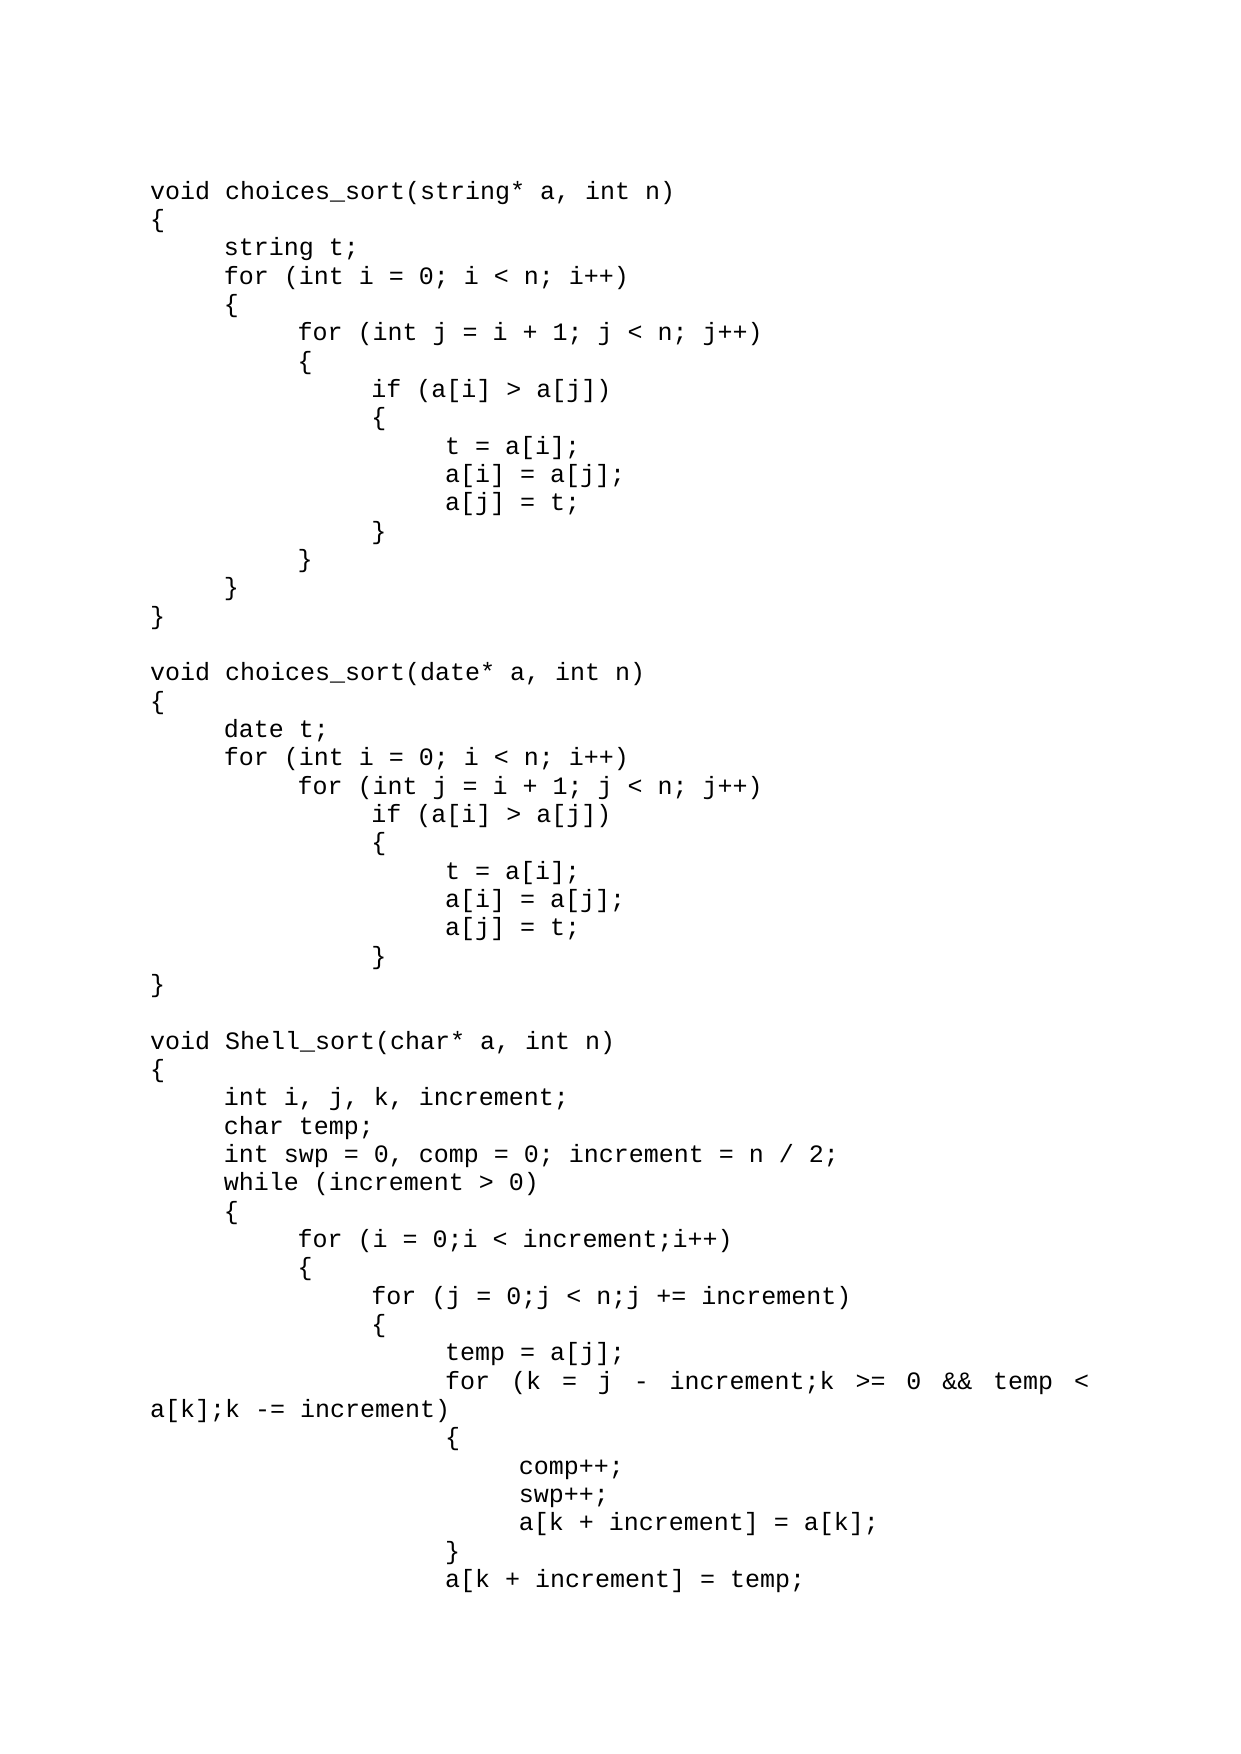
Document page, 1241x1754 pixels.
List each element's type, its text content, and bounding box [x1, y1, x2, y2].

text t = a[i]; [150, 433, 1090, 462]
text { [150, 1425, 1090, 1453]
text { [150, 207, 1090, 235]
text void choices_sort(string* a, int n) [150, 178, 1090, 207]
text } [150, 518, 1090, 547]
text { [150, 292, 1090, 320]
text for (int j = i + 1; j < n; j++) [150, 320, 1090, 348]
text { [150, 688, 1090, 717]
text a[j] = t; [150, 915, 1090, 943]
text for (int i = 0; i < n; i++) [150, 745, 1090, 773]
text string t; [150, 235, 1090, 263]
text { [150, 405, 1090, 433]
text a[i] = a[j]; [150, 462, 1090, 490]
text for (j = 0;j < n;j += increment) [150, 1283, 1090, 1312]
text a[k + increment] = temp; [150, 1567, 1090, 1595]
text { [150, 1312, 1090, 1340]
text } [150, 547, 1090, 575]
text } [150, 575, 1090, 603]
text temp = a[j]; [150, 1340, 1090, 1368]
text } [150, 1538, 1090, 1567]
text char temp; [150, 1113, 1090, 1142]
text for (k = j - increment;k >= 0 && temp < a[k];k -= increment) [150, 1368, 1090, 1425]
text } [150, 943, 1090, 972]
text { [150, 830, 1090, 858]
text if (a[i] > a[j]) [150, 377, 1090, 405]
text while (increment > 0) [150, 1170, 1090, 1198]
text } [150, 972, 1090, 1000]
text comp++; [150, 1453, 1090, 1482]
text a[j] = t; [150, 490, 1090, 518]
text } [150, 603, 1090, 632]
text if (a[i] > a[j]) [150, 802, 1090, 830]
text for (int i = 0; i < n; i++) [150, 263, 1090, 292]
text for (int j = i + 1; j < n; j++) [150, 773, 1090, 802]
text { [150, 1057, 1090, 1085]
text { [150, 1255, 1090, 1283]
text swp++; [150, 1482, 1090, 1510]
text a[k + increment] = a[k]; [150, 1510, 1090, 1538]
text int swp = 0, comp = 0; increment = n / 2; [150, 1142, 1090, 1170]
text for (i = 0;i < increment;i++) [150, 1227, 1090, 1255]
text { [150, 1198, 1090, 1227]
text a[i] = a[j]; [150, 887, 1090, 915]
text void Shell_sort(char* a, int n) [150, 1028, 1090, 1057]
text date t; [150, 717, 1090, 745]
text t = a[i]; [150, 858, 1090, 887]
text int i, j, k, increment; [150, 1085, 1090, 1113]
text { [150, 348, 1090, 377]
text void choices_sort(date* a, int n) [150, 660, 1090, 688]
